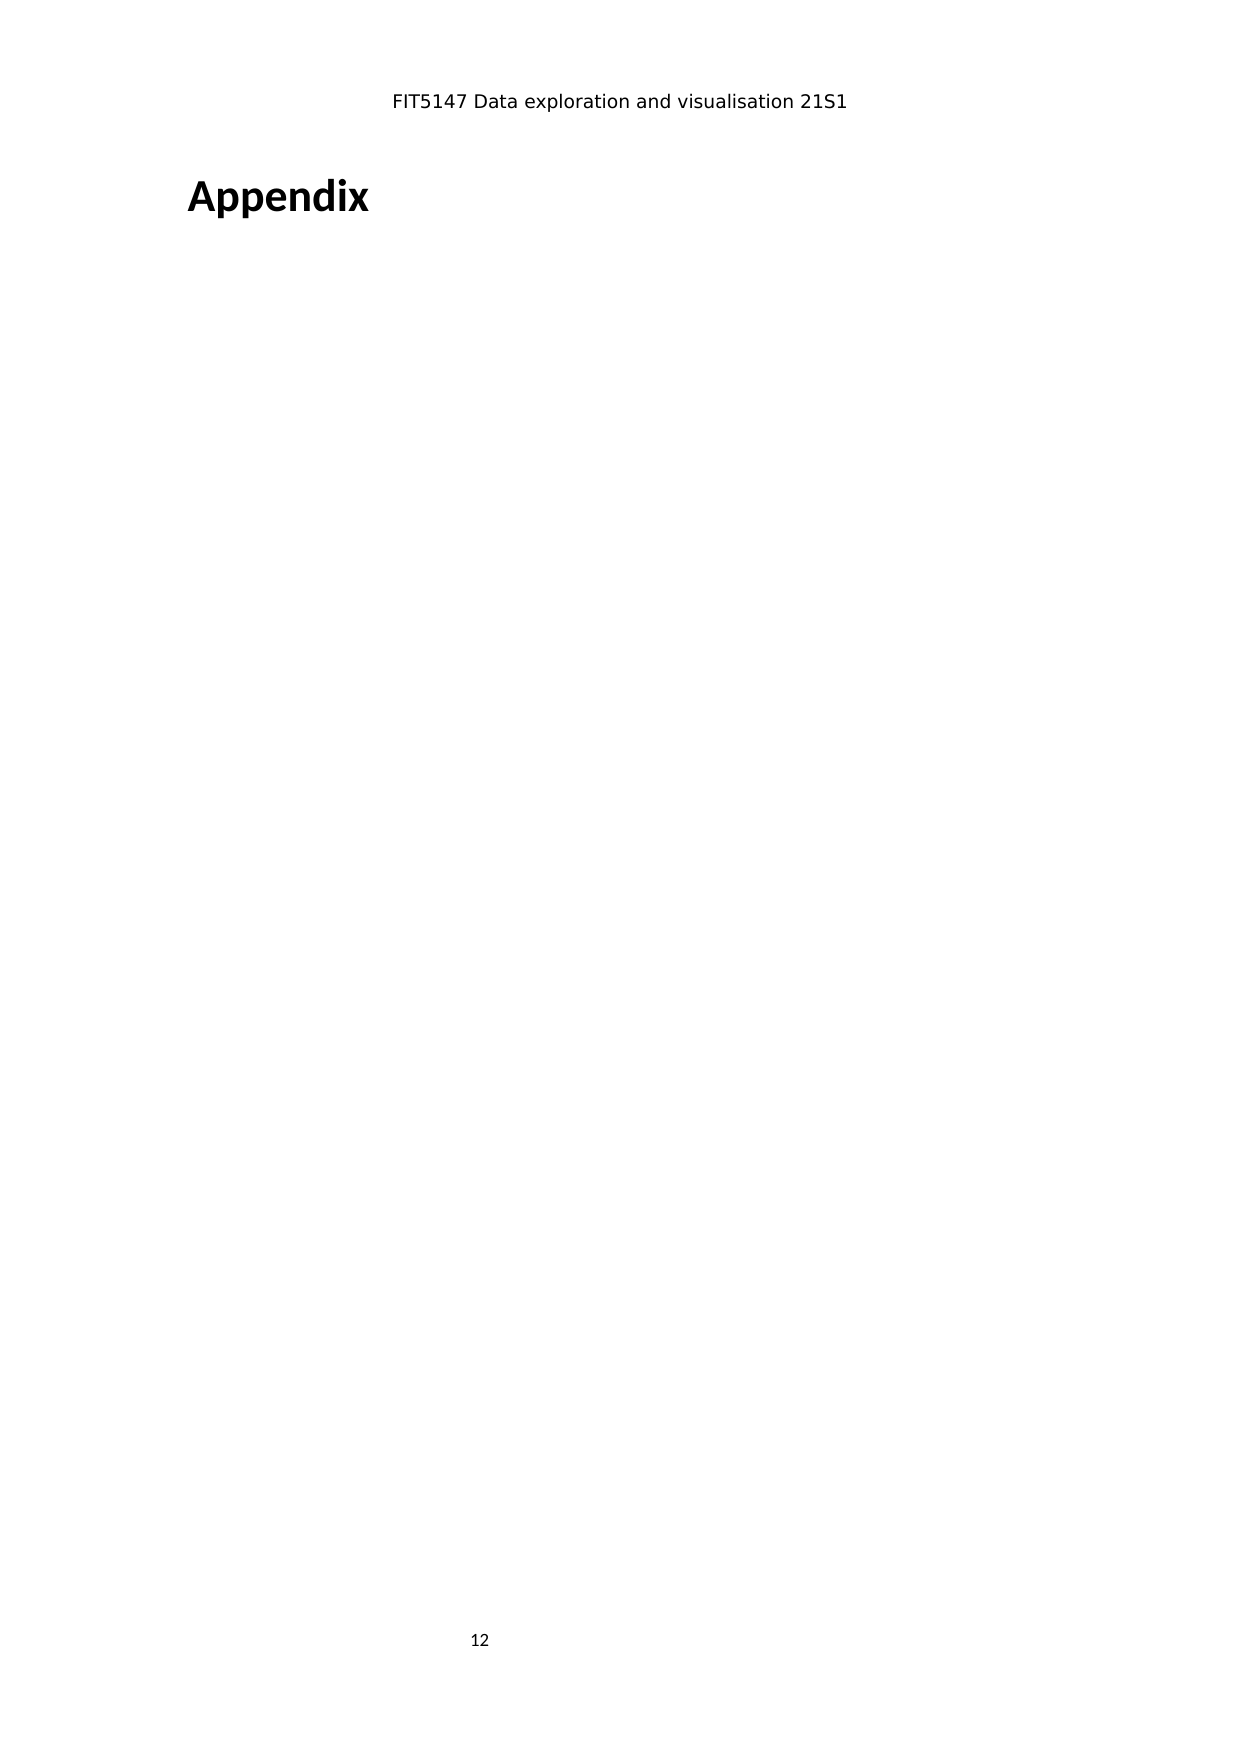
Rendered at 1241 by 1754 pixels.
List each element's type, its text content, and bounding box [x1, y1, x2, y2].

text Appendix [187, 162, 1053, 227]
